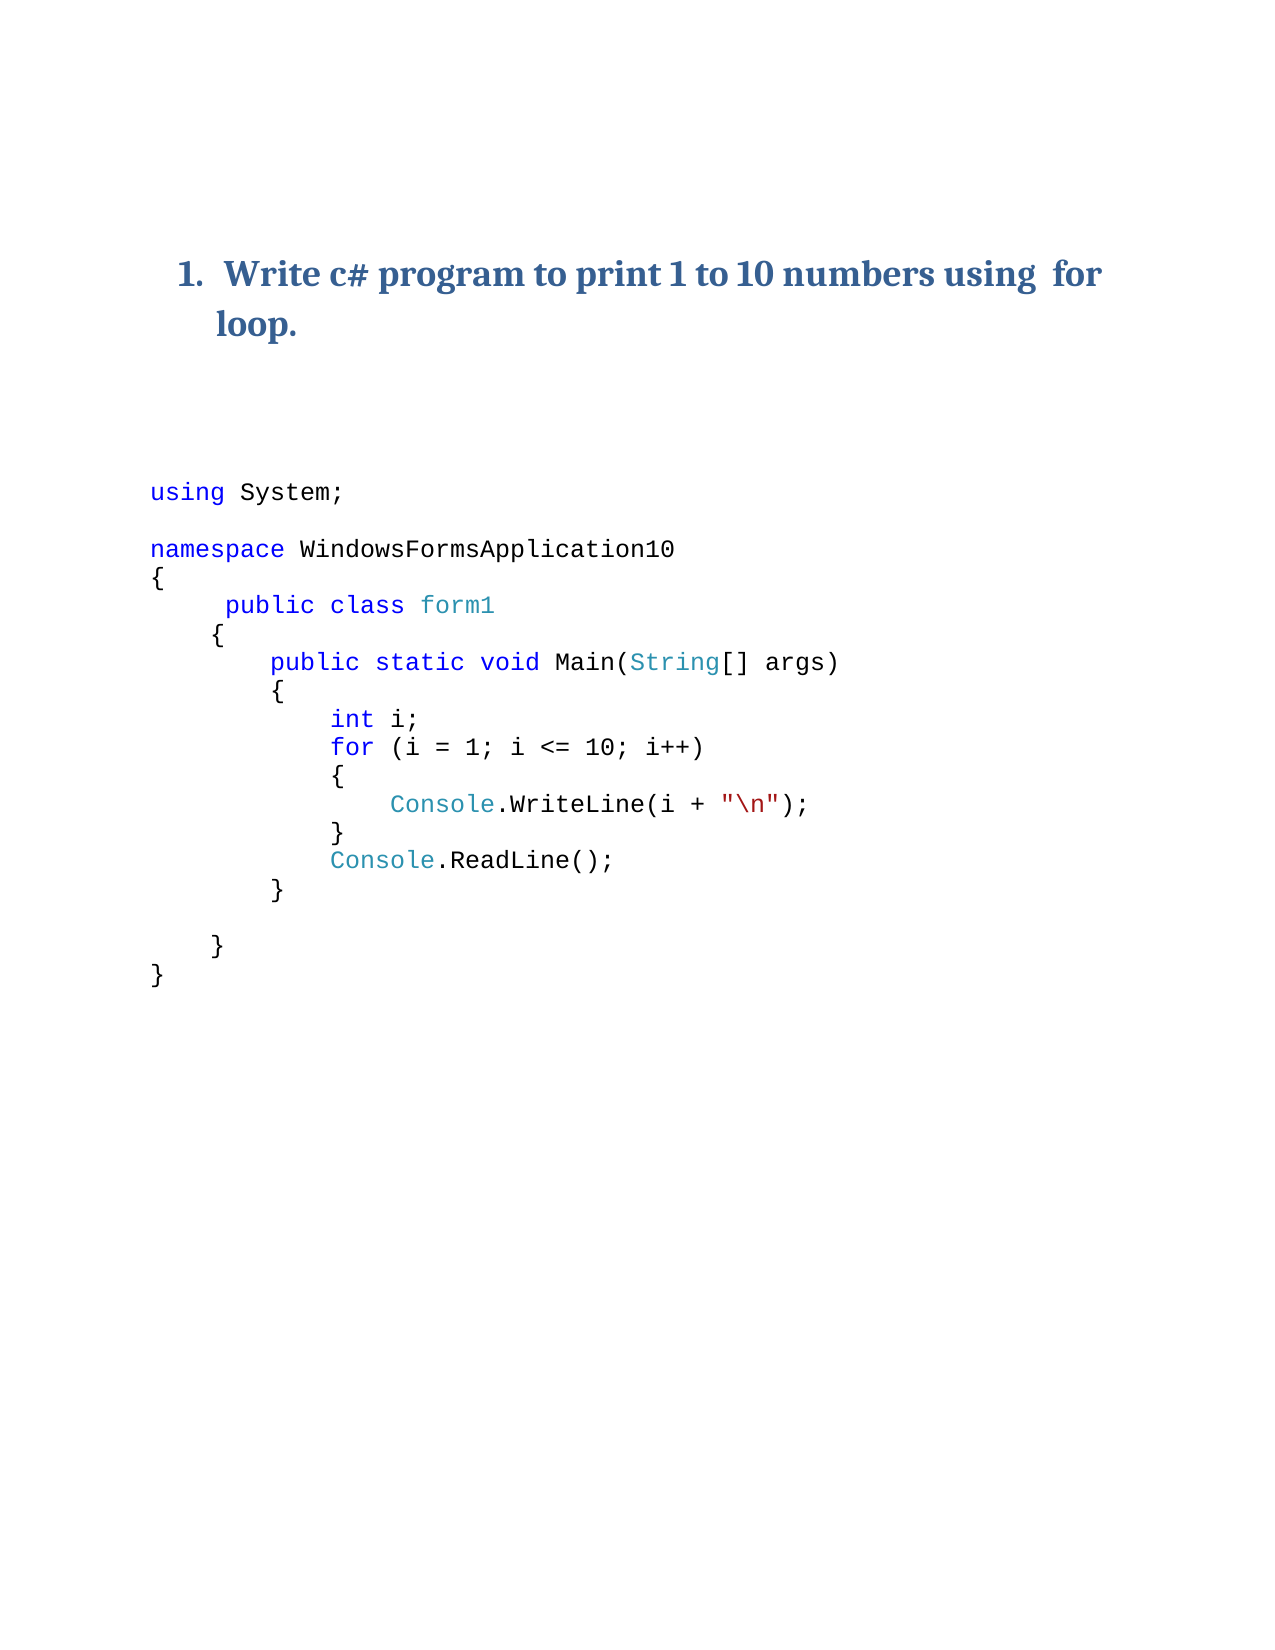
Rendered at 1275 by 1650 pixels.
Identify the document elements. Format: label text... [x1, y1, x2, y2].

text int i; [150, 706, 1125, 735]
text public class form1 [150, 593, 1125, 621]
text for (i = 1; i <= 10; i++) [150, 735, 1125, 763]
text { [150, 763, 1125, 791]
text } [150, 820, 1125, 848]
text public static void Main(String[] args) [150, 650, 1125, 678]
text } [150, 933, 1125, 961]
subtitle Write c# program to print 1 to 10 numbers using for loop. [178, 253, 1125, 345]
text Console.WriteLine(i + "\n"); [150, 791, 1125, 820]
text { [150, 565, 1125, 593]
text namespace WindowsFormsApplication10 [150, 536, 1125, 565]
text } [150, 961, 1125, 989]
text { [150, 678, 1125, 706]
text } [150, 876, 1125, 905]
text { [150, 621, 1125, 650]
text Console.ReadLine(); [150, 848, 1125, 876]
text using System; [150, 480, 1125, 508]
